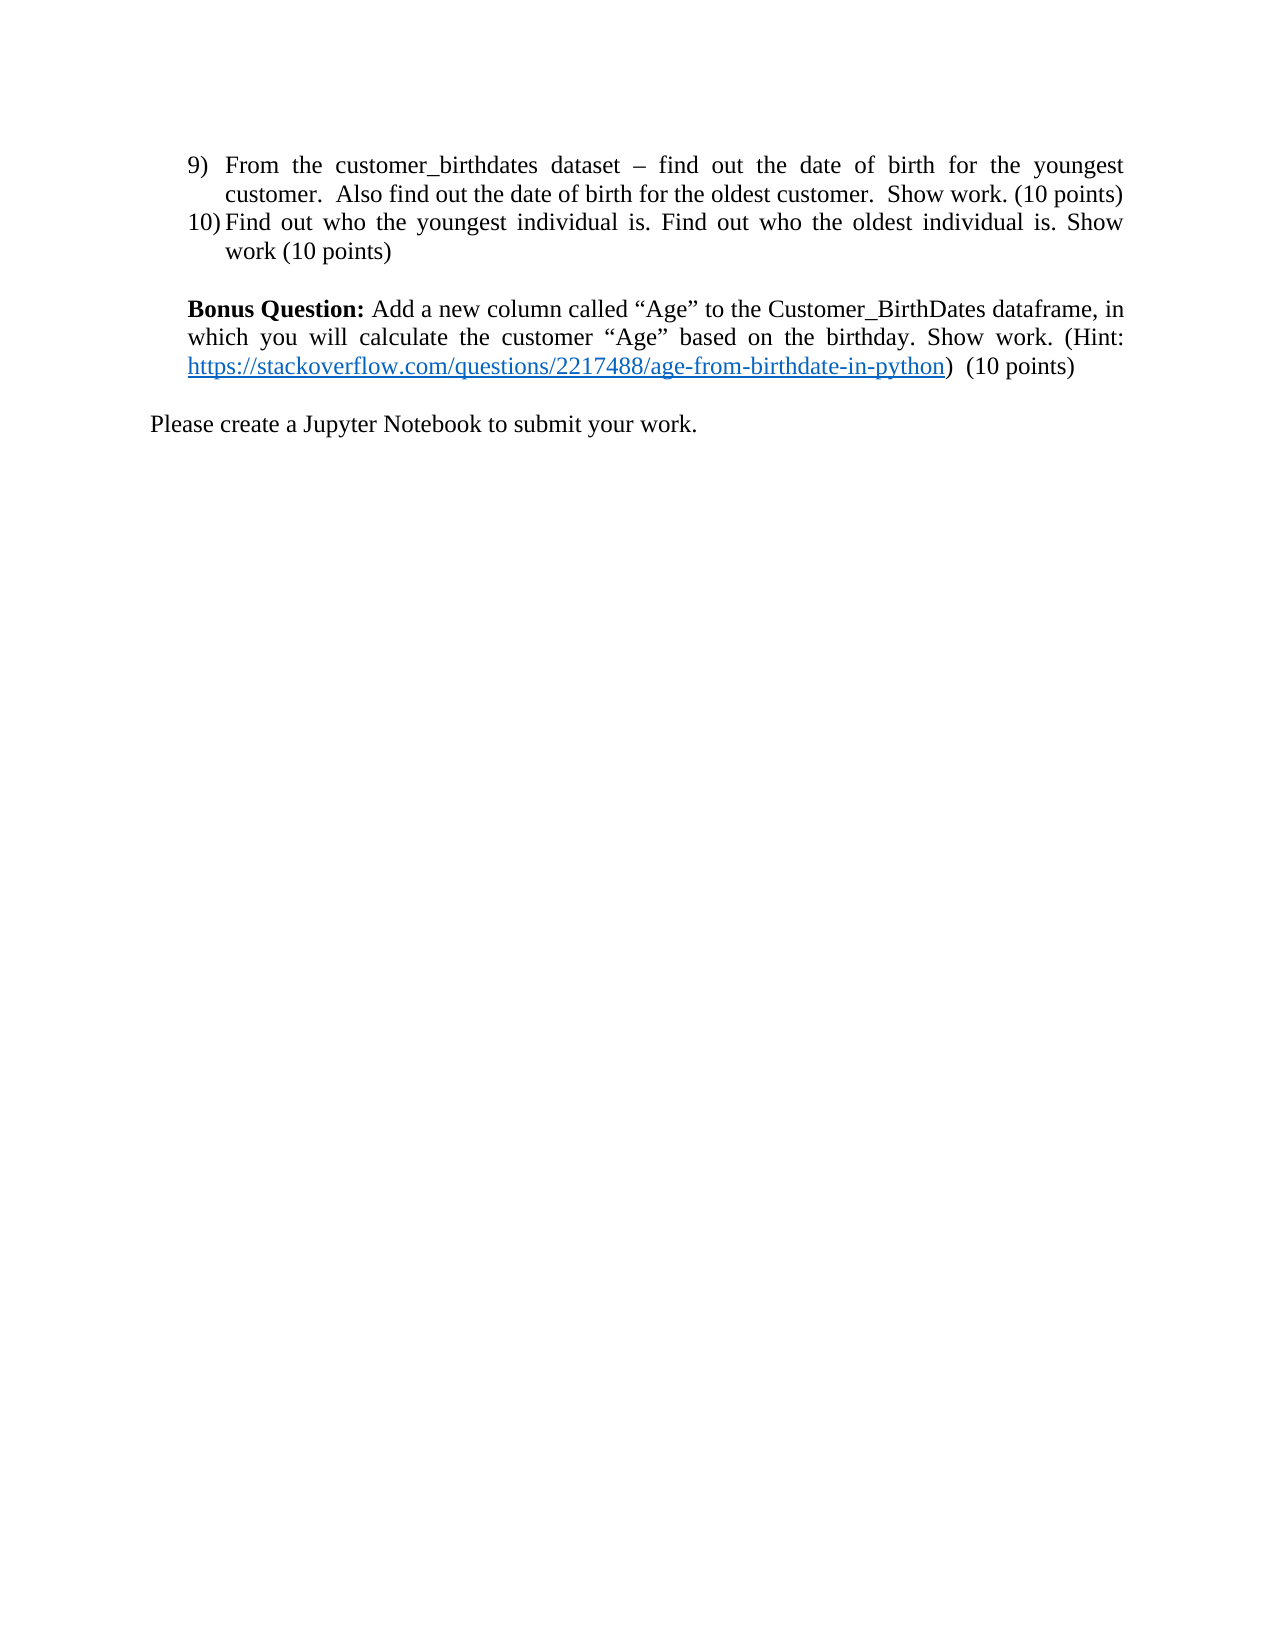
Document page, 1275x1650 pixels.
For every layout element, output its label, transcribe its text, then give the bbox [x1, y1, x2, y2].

text Bonus Question: Add a new column called “Age” to the Customer_BirthDates dataframe, in which you will calculate the customer “Age” based on the birthday. Show work. (Hint: https://stackoverflow.com/questions/2217488/age-from-birthdate-in-python) (10 points) [187, 294, 1125, 380]
list Find out who the youngest individual is. Find out who the oldest individual is. Show work (10 points) [187, 207, 1125, 265]
text Please create a Jupyter Notebook to submit your work. [150, 409, 1125, 437]
list From the customer_birthdates dataset – find out the date of birth for the youngest customer. Also find out the date of birth for the oldest customer. Show work. (10 points) [187, 150, 1125, 207]
